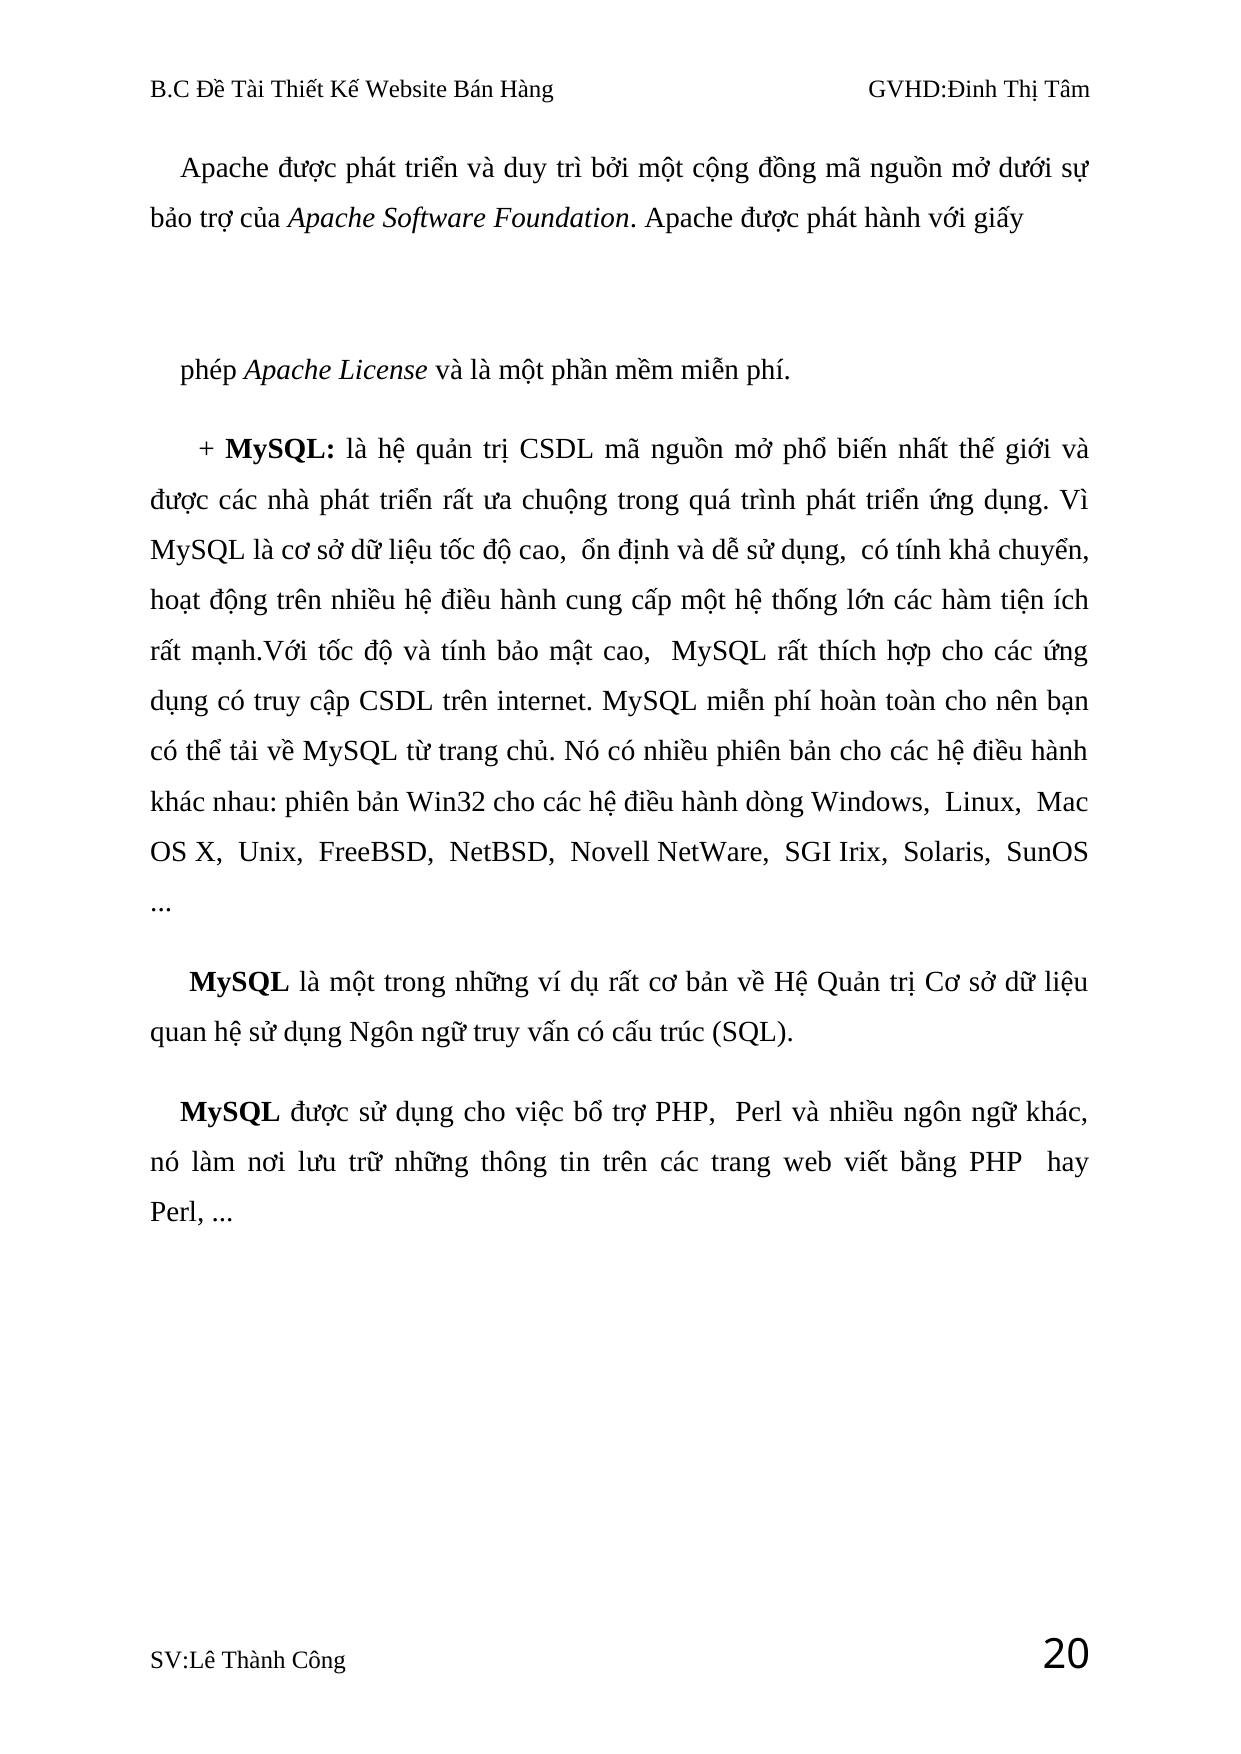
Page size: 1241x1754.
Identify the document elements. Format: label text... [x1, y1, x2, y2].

text phép Apache License và là một phần mềm miễn phí. [150, 352, 1090, 386]
text MySQL là một trong những ví dụ rất cơ bản về Hệ Quản trị Cơ sở dữ liệu quan hệ sử dụng Ngôn ngữ truy vấn có cấu trúc (SQL). [150, 964, 1090, 1048]
text MySQL được sử dụng cho việc bổ trợ PHP, Perl và nhiều ngôn ngữ khác, nó làm nơi lưu trữ những thông tin trên các trang web viết bằng PHP hay Perl, ... [150, 1094, 1090, 1228]
text + MySQL: là hệ quản trị CSDL mã nguồn mở phổ biến nhất thế giới và được các nhà phát triển rất ưa chuộng trong quá trình phát triển ứng dụng. Vì MySQL là cơ sở dữ liệu tốc độ cao, ổn định và dễ sử dụng, có tính khả chuyển, hoạt động trên nhiều hệ điều hành cung cấp một hệ thống lớn các hàm tiện ích rất mạnh.Với tốc độ và tính bảo mật cao, MySQL rất thích hợp cho các ứng dụng có truy cập CSDL trên internet. MySQL miễn phí hoàn toàn cho nên bạn có thể tải về MySQL từ trang chủ. Nó có nhiều phiên bản cho các hệ điều hành khác nhau: phiên bản Win32 cho các hệ điều hành dòng Windows, Linux, Mac OS X, Unix, FreeBSD, NetBSD, Novell NetWare, SGI Irix, Solaris, SunOS ... [150, 432, 1090, 918]
text Apache được phát triển và duy trì bởi một cộng đồng mã nguồn mở dưới sự bảo trợ của Apache Software Foundation. Apache được phát hành với giấy [150, 150, 1090, 234]
